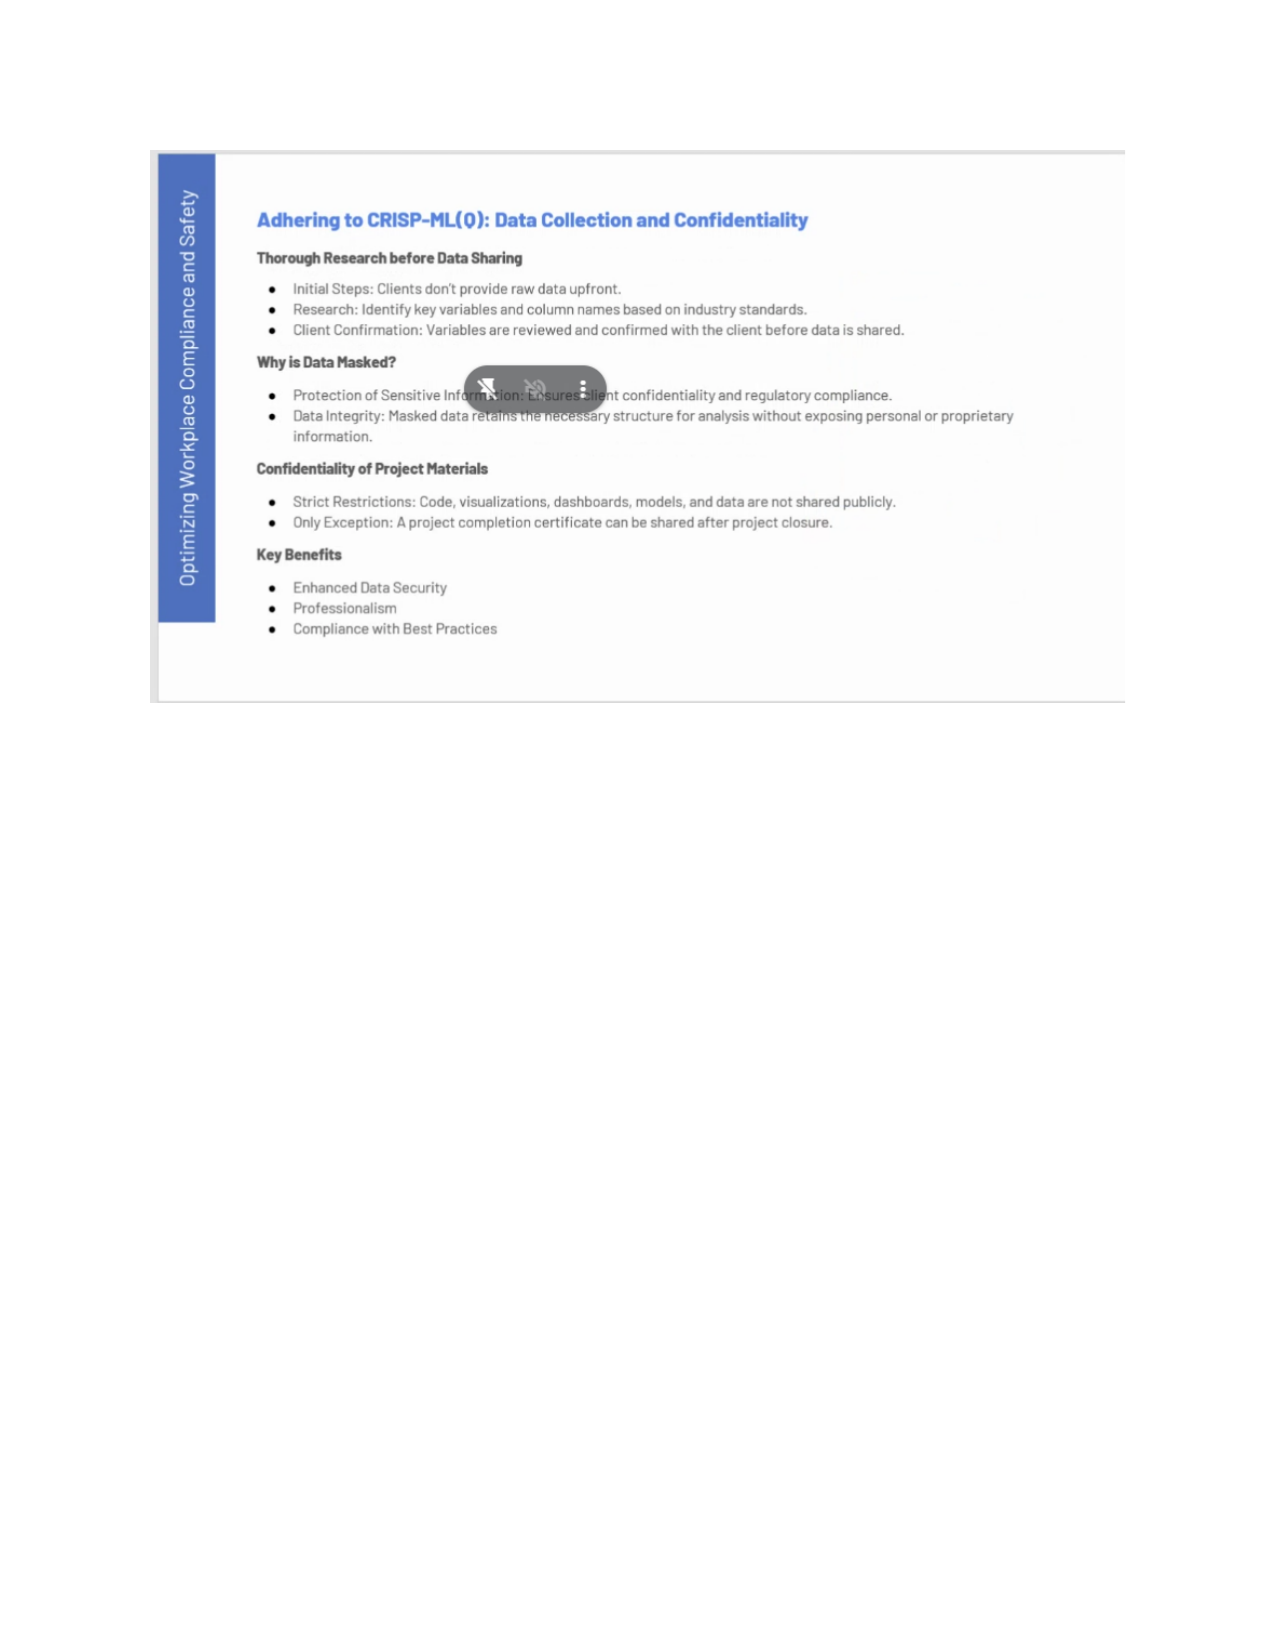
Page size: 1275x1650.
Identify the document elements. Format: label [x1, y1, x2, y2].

picture [150, 150, 1125, 703]
